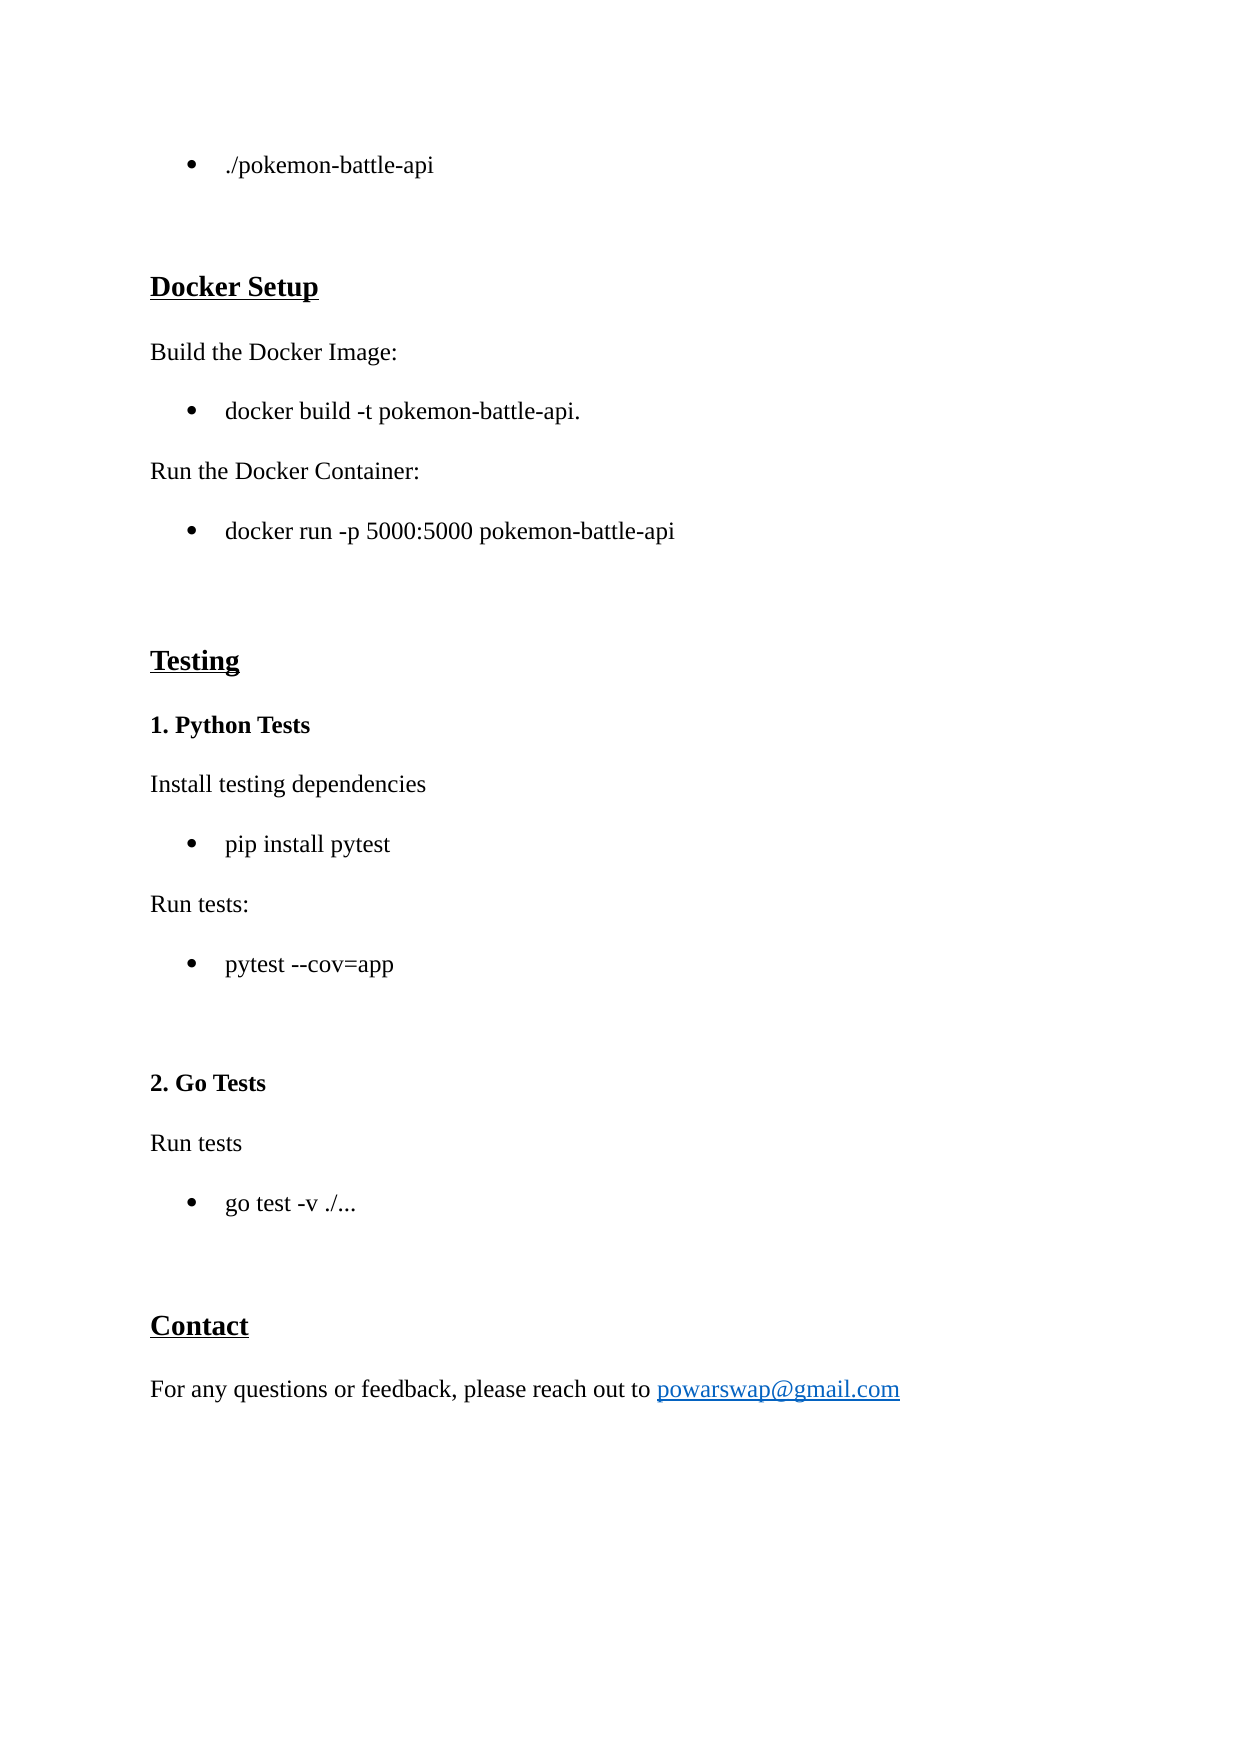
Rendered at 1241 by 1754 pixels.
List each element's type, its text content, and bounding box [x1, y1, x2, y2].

text Install testing dependencies [150, 769, 1090, 798]
text Contact [150, 1308, 1090, 1341]
list pytest --cov=app [187, 949, 1090, 978]
list ./pokemon-battle-api [187, 150, 1090, 179]
text Testing [150, 643, 1090, 676]
text 1. Python Tests [150, 710, 1090, 738]
list docker build -t pokemon-battle-api. [187, 396, 1090, 425]
list docker run -p 5000:5000 pokemon-battle-api [187, 516, 1090, 545]
text 2. Go Tests [150, 1068, 1090, 1097]
list go test -v ./... [187, 1188, 1090, 1217]
text Docker Setup [150, 269, 1090, 303]
text Run tests: [150, 889, 1090, 918]
text Run tests [150, 1128, 1090, 1157]
text For any questions or feedback, please reach out to powarswap@gmail.com [150, 1374, 1090, 1403]
text Run the Docker Container: [150, 456, 1090, 485]
list pip install pytest [187, 829, 1090, 858]
text Build the Docker Image: [150, 337, 1090, 365]
